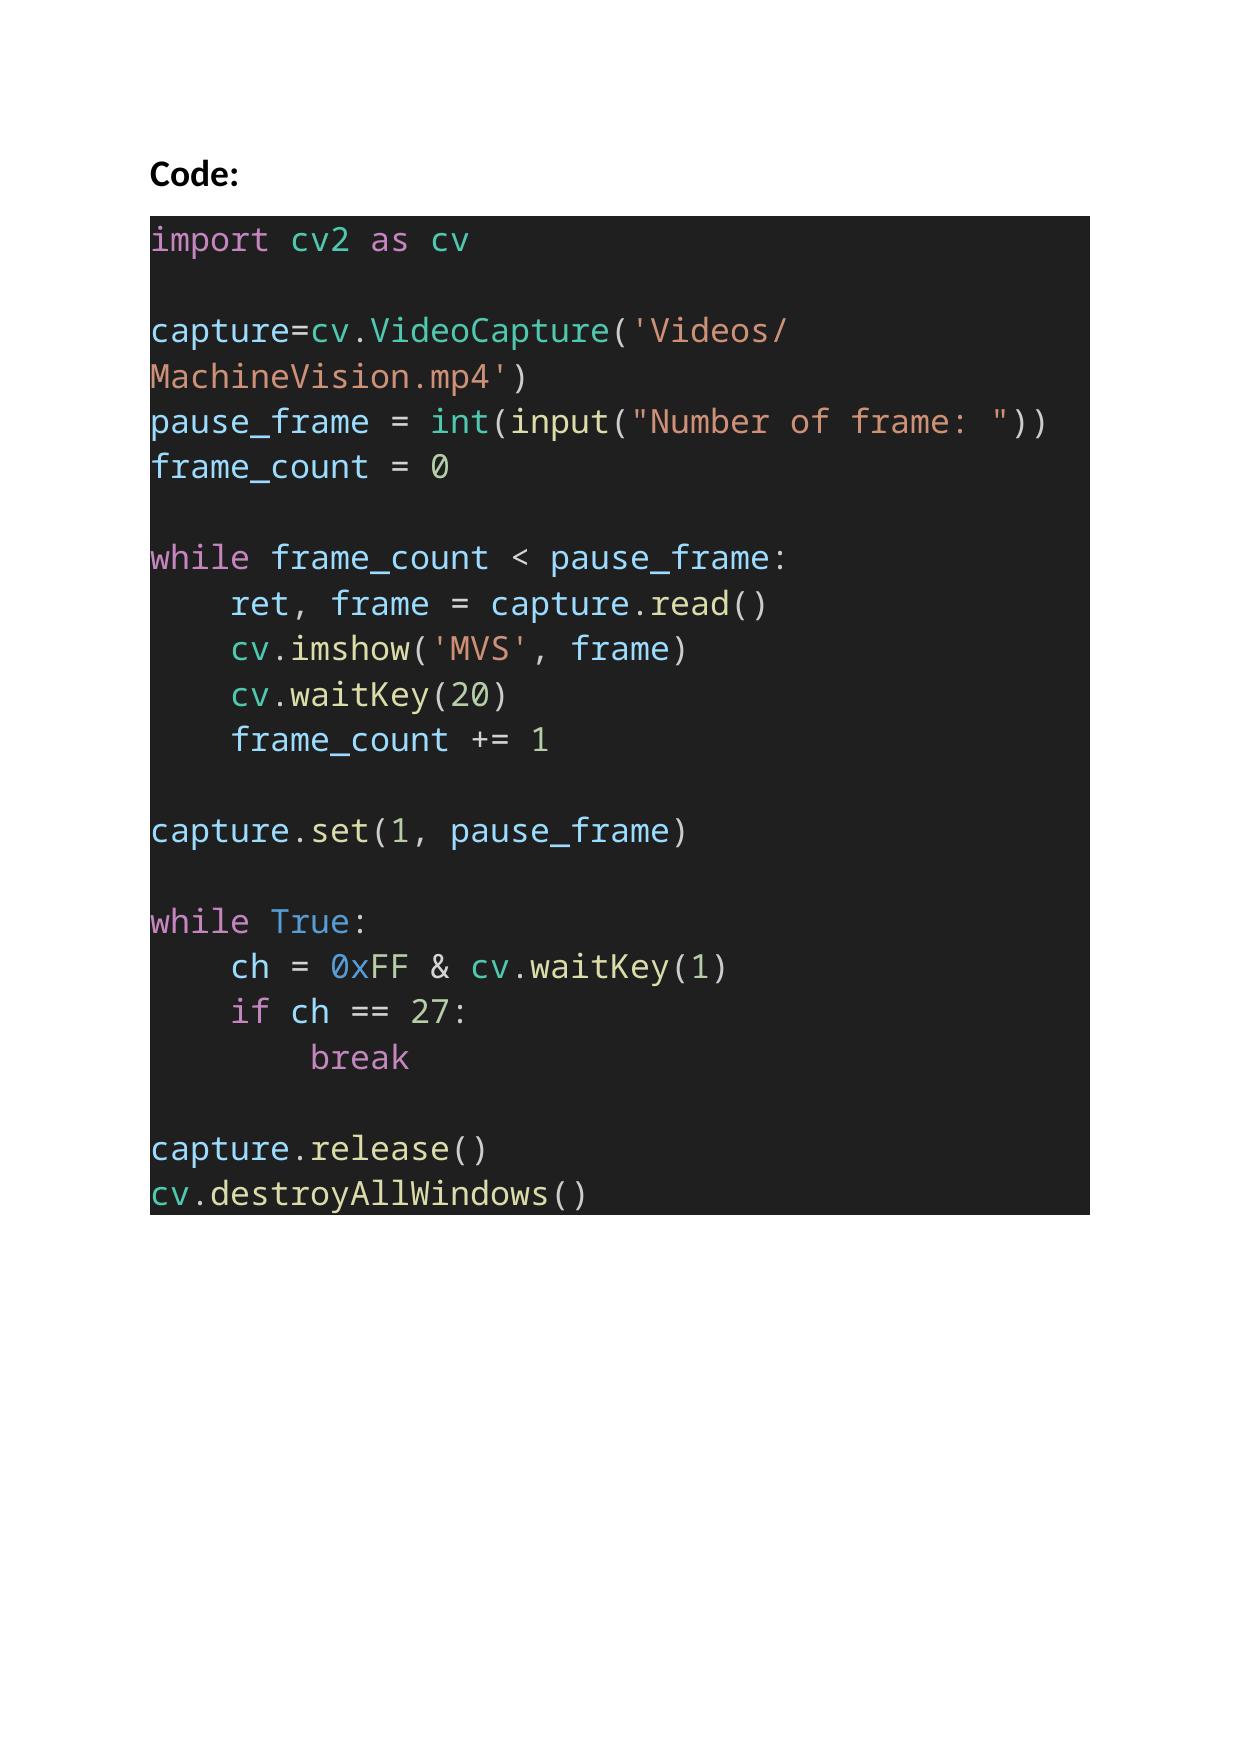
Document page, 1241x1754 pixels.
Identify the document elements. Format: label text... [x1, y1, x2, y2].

text capture.release() [150, 1124, 1090, 1170]
text frame_count = 0 [150, 443, 1090, 489]
text cv.destroyAllWindows() [150, 1170, 1090, 1215]
text capture.set(1, pause_frame) [150, 807, 1090, 852]
text while True: [150, 897, 1090, 943]
text break [150, 1034, 1090, 1079]
text while frame_count < pause_frame: [150, 534, 1090, 579]
text pause_frame = int(input("Number of frame: ")) [150, 398, 1090, 443]
text frame_count += 1 [150, 716, 1090, 761]
text ret, frame = capture.read() [150, 579, 1090, 625]
text capture=cv.VideoCapture('Videos/MachineVision.mp4') [150, 307, 1090, 398]
text ch = 0xFF & cv.waitKey(1) [150, 943, 1090, 988]
text cv.imshow('MVS', frame) [150, 625, 1090, 670]
text import cv2 as cv [150, 216, 1090, 262]
text Code: [150, 150, 1090, 196]
text cv.waitKey(20) [150, 670, 1090, 716]
text if ch == 27: [150, 988, 1090, 1034]
